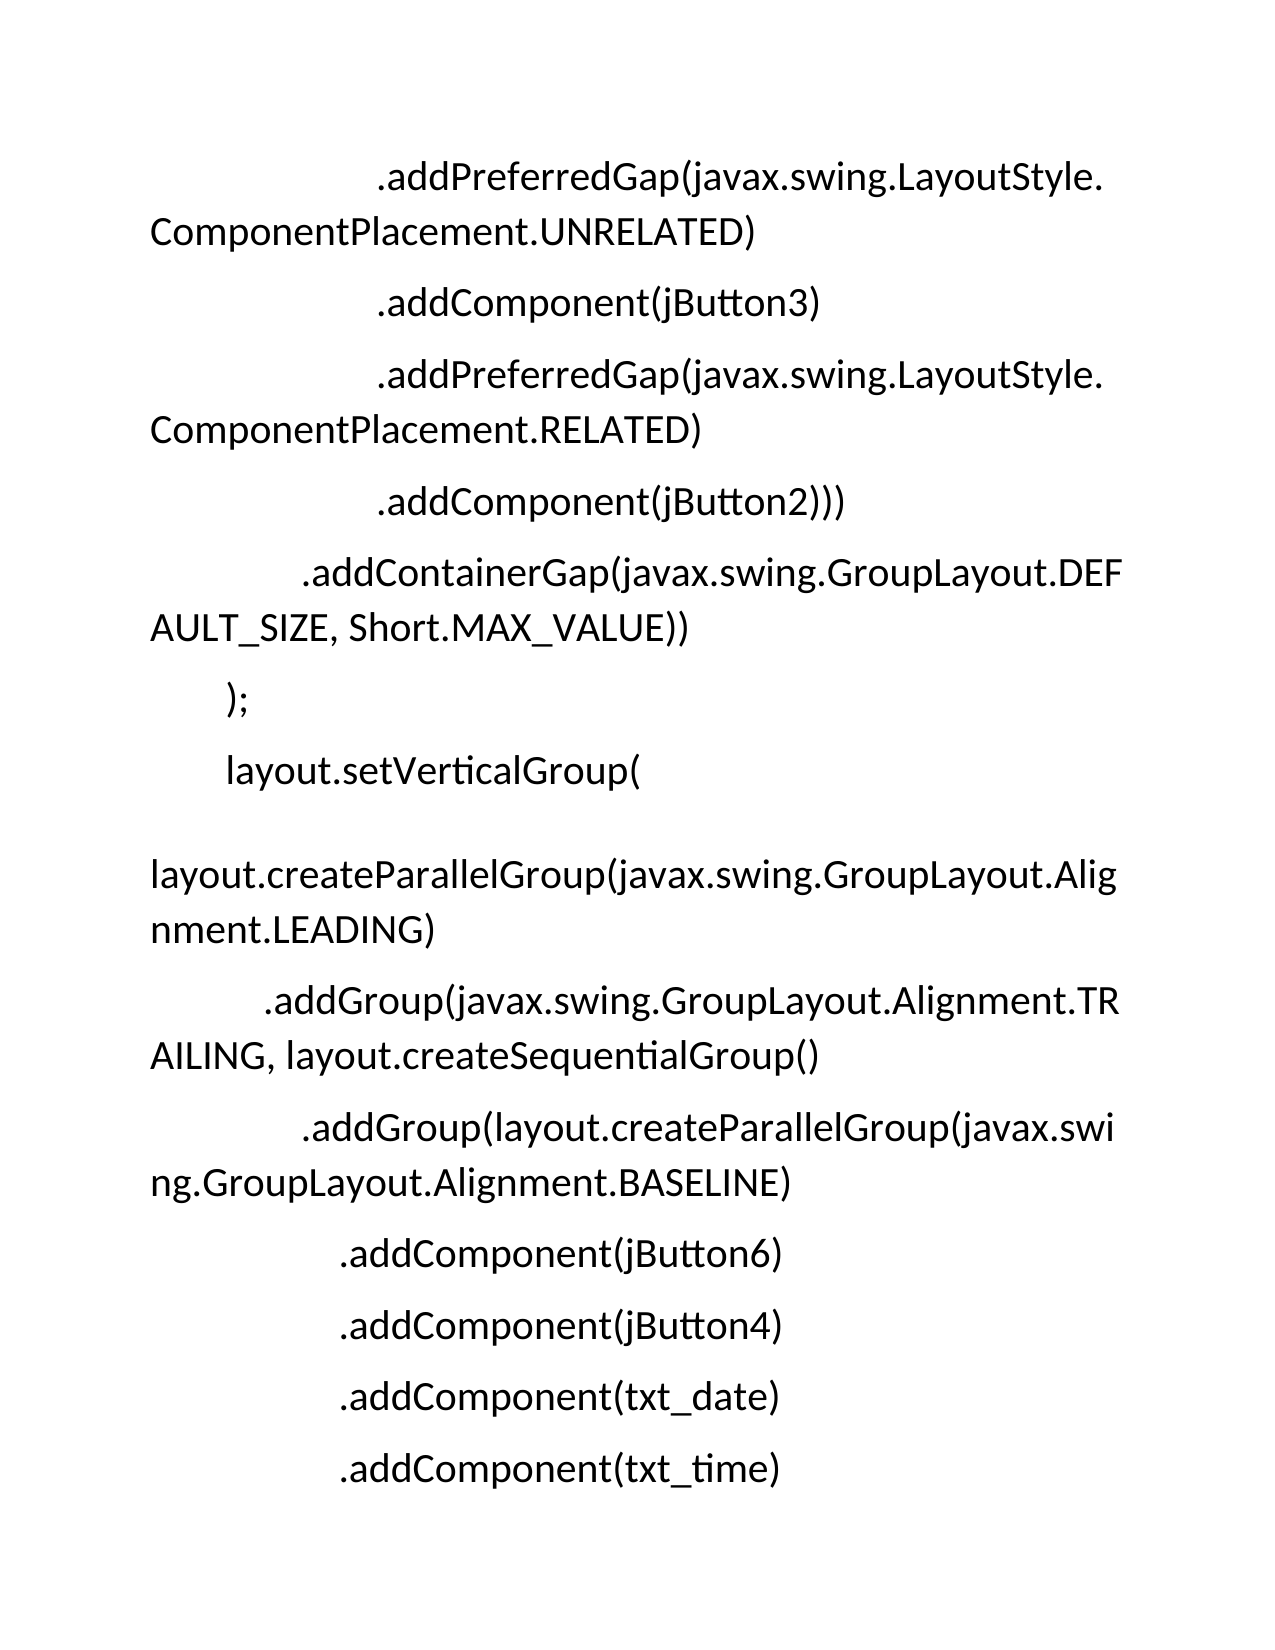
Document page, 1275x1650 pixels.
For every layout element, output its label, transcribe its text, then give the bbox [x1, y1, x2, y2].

text layout.setVerticalGroup( [150, 744, 1125, 795]
text .addContainerGap(javax.swing.GroupLayout.DEFAULT_SIZE, Short.MAX_VALUE)) [150, 546, 1125, 652]
text .addComponent(txt_date) [150, 1370, 1125, 1421]
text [150, 348, 1125, 454]
text .addComponent(txt_time) [150, 1442, 1125, 1493]
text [150, 150, 1125, 256]
text .addGroup(javax.swing.GroupLayout.Alignment.TRAILING, layout.createSequentialGroup() [150, 974, 1125, 1080]
text .addGroup(layout.createParallelGroup(javax.swing.GroupLayout.Alignment.BASELINE) [150, 1101, 1125, 1206]
text .addComponent(jButton4) [150, 1299, 1125, 1349]
text ); [150, 672, 1125, 723]
text .addComponent(jButton2))) [150, 474, 1125, 525]
text .addComponent(jButton6) [150, 1227, 1125, 1278]
text layout.createParallelGroup(javax.swing.GroupLayout.Alignment.LEADING) [150, 816, 1125, 953]
text .addComponent(jButton3) [150, 276, 1125, 327]
